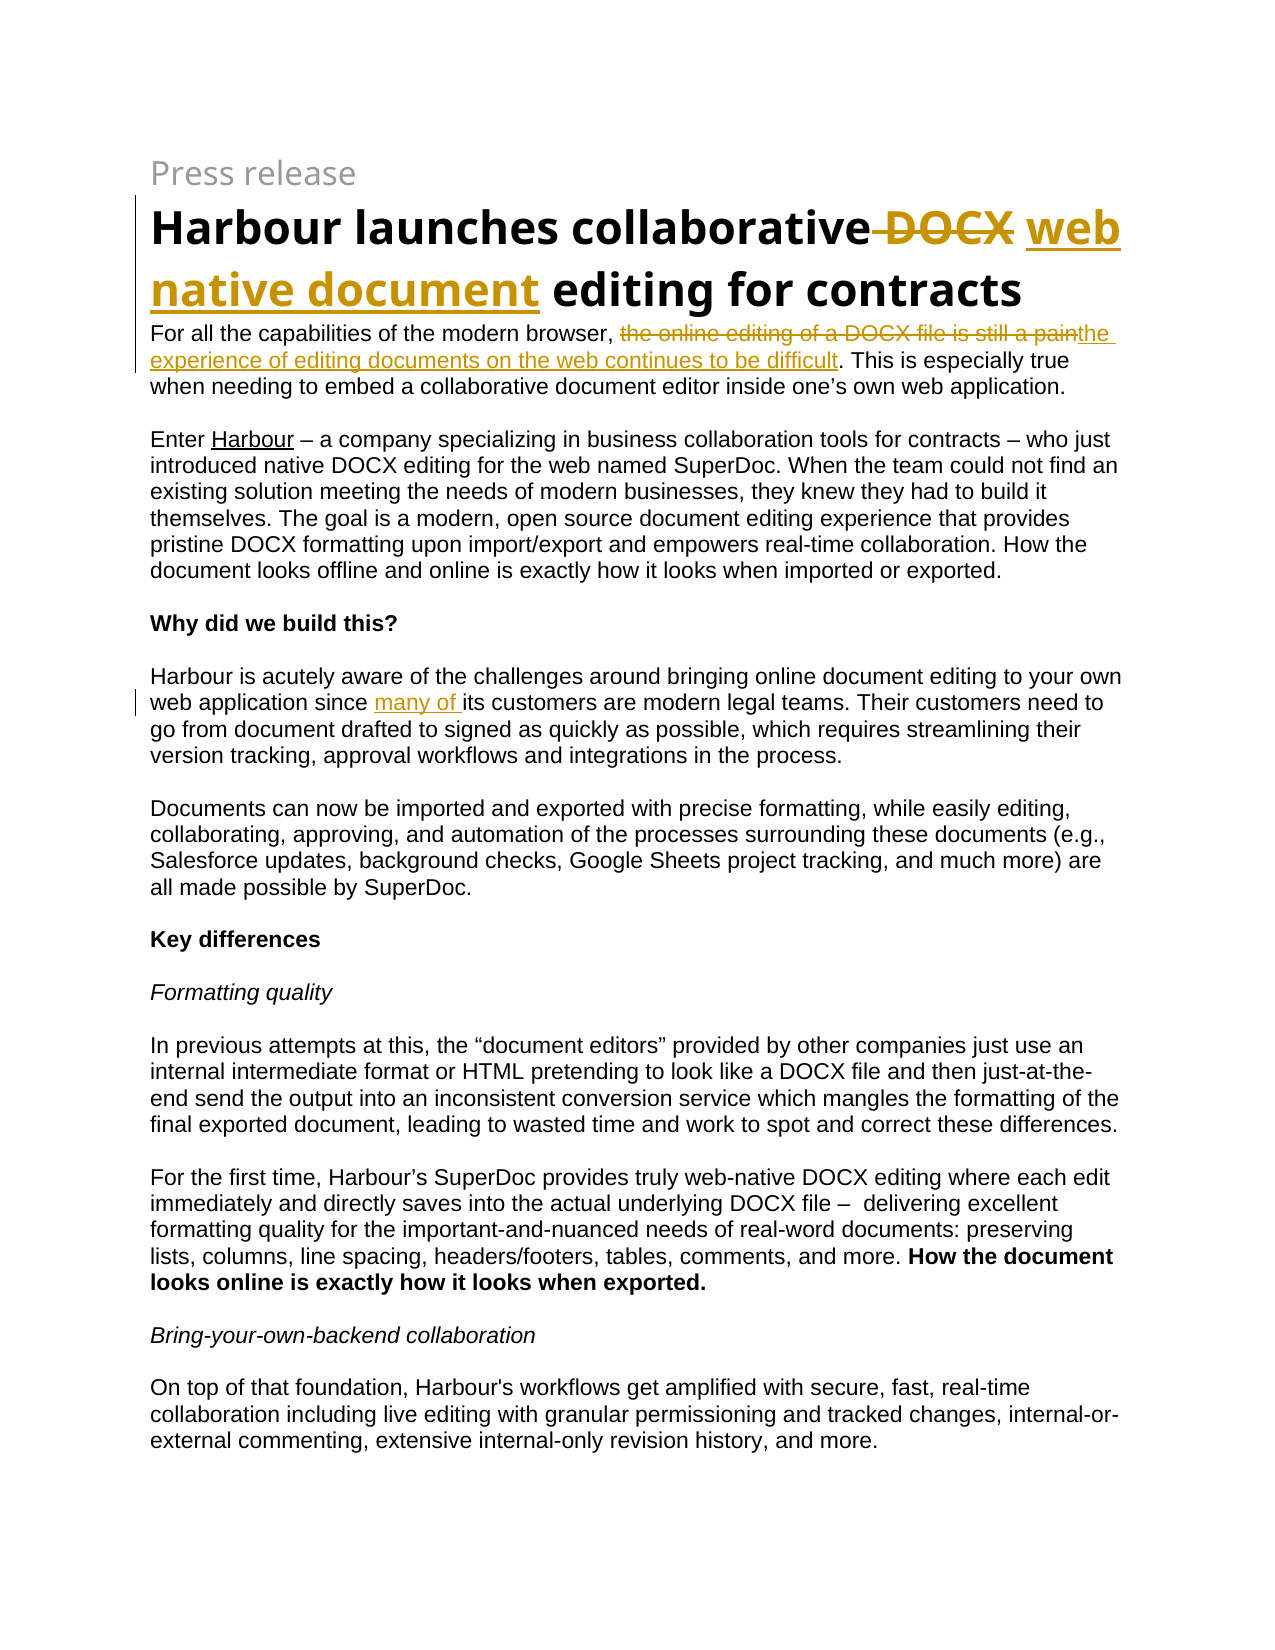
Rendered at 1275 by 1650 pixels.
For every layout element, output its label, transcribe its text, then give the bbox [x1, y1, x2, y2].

text Documents can now be imported and exported with precise formatting, while easily editing, collaborating, approving, and automation of the processes surrounding these documents (e.g., Salesforce updates, background checks, Google Sheets project tracking, and much more) are all made possible by SuperDoc. [150, 794, 1125, 900]
text Bring-your-own-backend collaboration [150, 1322, 1125, 1348]
text Why did we build this? [150, 610, 1125, 636]
text For all the capabilities of the modern browser, . This is especially true when needing to embed a collaborative document editor inside one’s own web application. [150, 320, 1125, 399]
text Harbour launches collaborative editing for contracts [150, 195, 1125, 320]
text In previous attempts at this, the “document editors” provided by other companies just use an internal intermediate format or HTML pretending to look like a DOCX file and then just-at-the-end send the output into an inconsistent conversion service which mangles the formatting of the final exported document, leading to wasted time and work to spot and correct these differences. [150, 1032, 1125, 1137]
text Formatting quality [150, 979, 1125, 1005]
text Harbour is acutely aware of the challenges around bringing online document editing to your own web application since its customers are modern legal teams. Their customers need to go from document drafted to signed as quickly as possible, which requires streamlining their version tracking, approval workflows and integrations in the process. [150, 663, 1125, 768]
text Enter Harbour – a company specializing in business collaboration tools for contracts – who just introduced native DOCX editing for the web named SuperDoc. When the team could not find an existing solution meeting the needs of modern businesses, they knew they had to build it themselves. The goal is a modern, open source document editing experience that provides pristine DOCX formatting upon import/export and empowers real-time collaboration. How the document looks offline and online is exactly how it looks when imported or exported. [150, 426, 1125, 584]
text On top of that foundation, Harbour's workflows get amplified with secure, fast, real-time collaboration including live editing with granular permissioning and tracked changes, internal-or-external commenting, extensive internal-only revision history, and more. [150, 1374, 1125, 1453]
text Press release [150, 150, 1125, 195]
text For the first time, Harbour’s SuperDoc provides truly web-native DOCX editing where each edit immediately and directly saves into the actual underlying DOCX file – delivering excellent formatting quality for the important-and-nuanced needs of real-word documents: preserving lists, columns, line spacing, headers/footers, tables, comments, and more. How the document looks online is exactly how it looks when exported. [150, 1163, 1125, 1295]
text Key differences [150, 926, 1125, 953]
